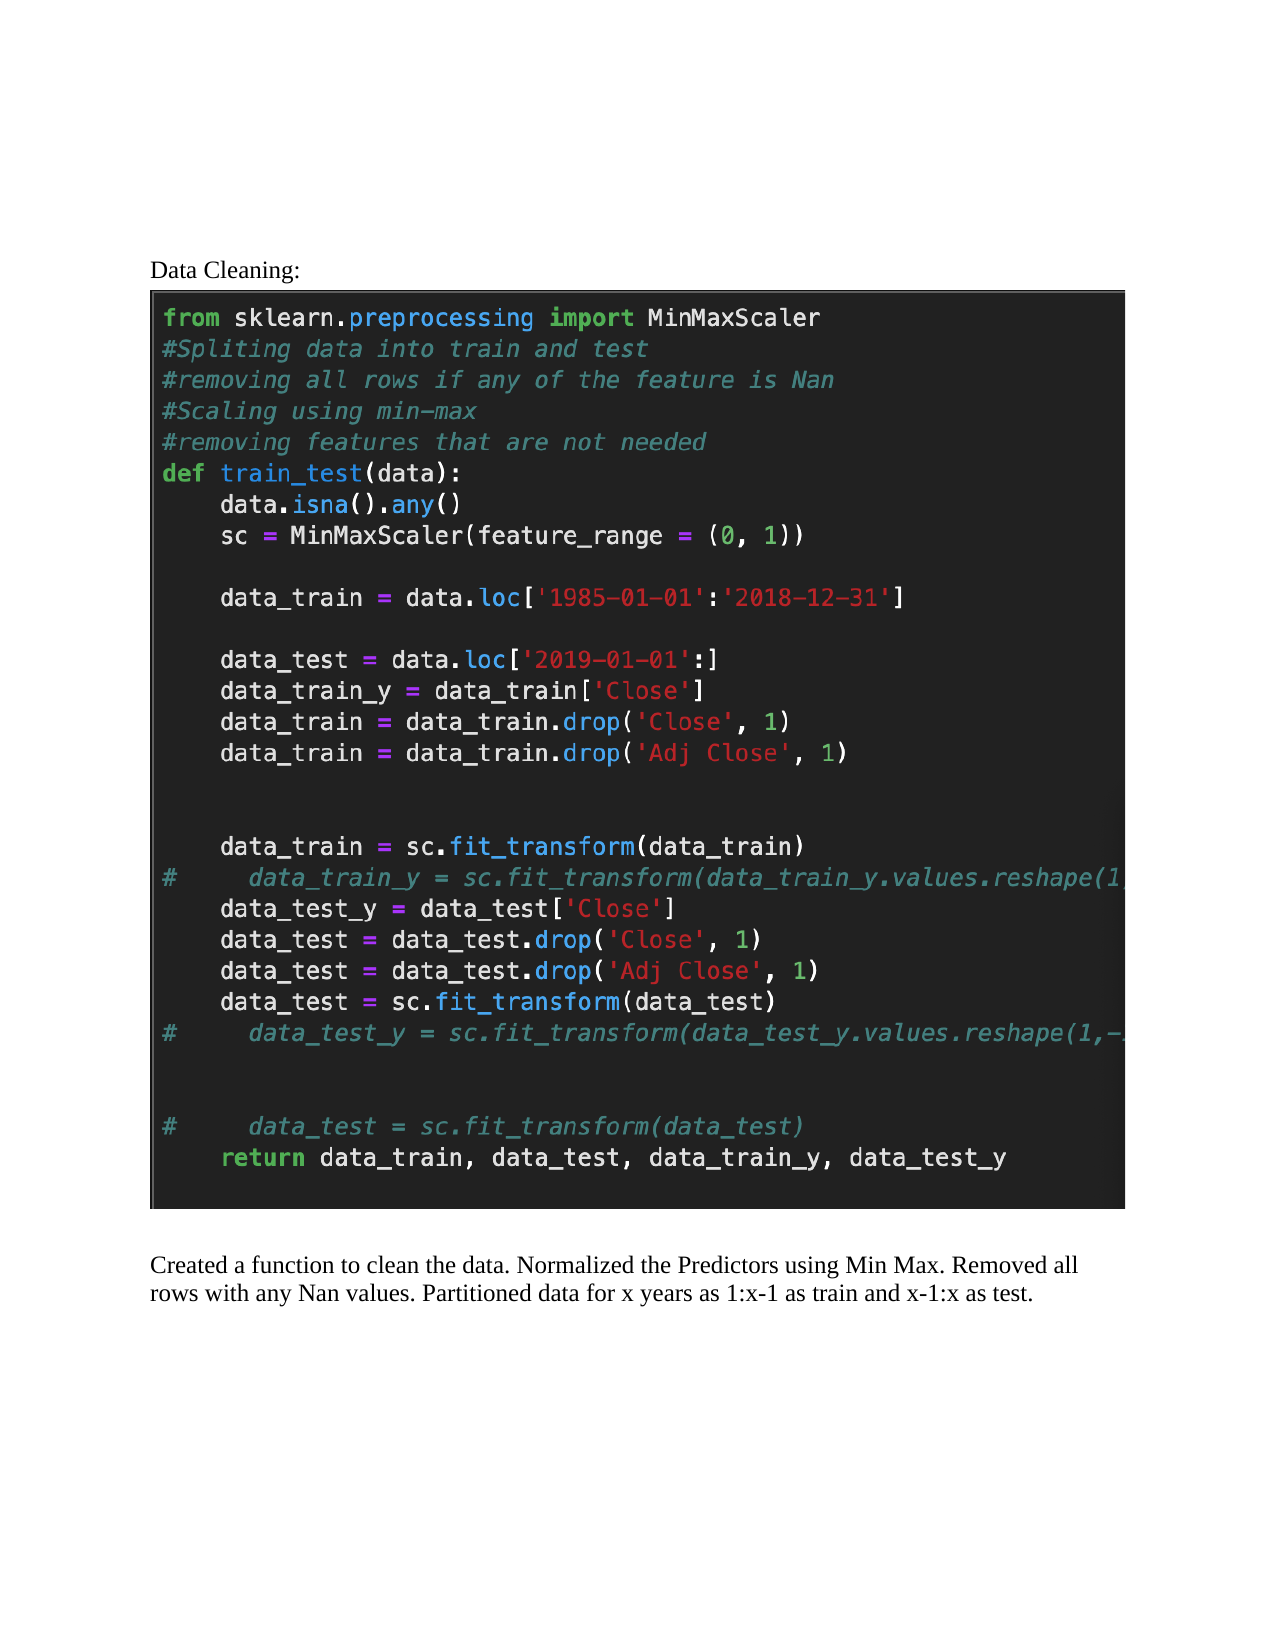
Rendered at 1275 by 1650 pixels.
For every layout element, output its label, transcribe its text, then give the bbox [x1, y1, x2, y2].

text Data Cleaning: [150, 255, 1125, 284]
picture [150, 290, 1125, 1209]
text Created a function to clean the data. Normalized the Predictors using Min Max. Removed all rows with any Nan values. Partitioned data for x years as 1:x-1 as train and x-1:x as test. [150, 1250, 1125, 1307]
